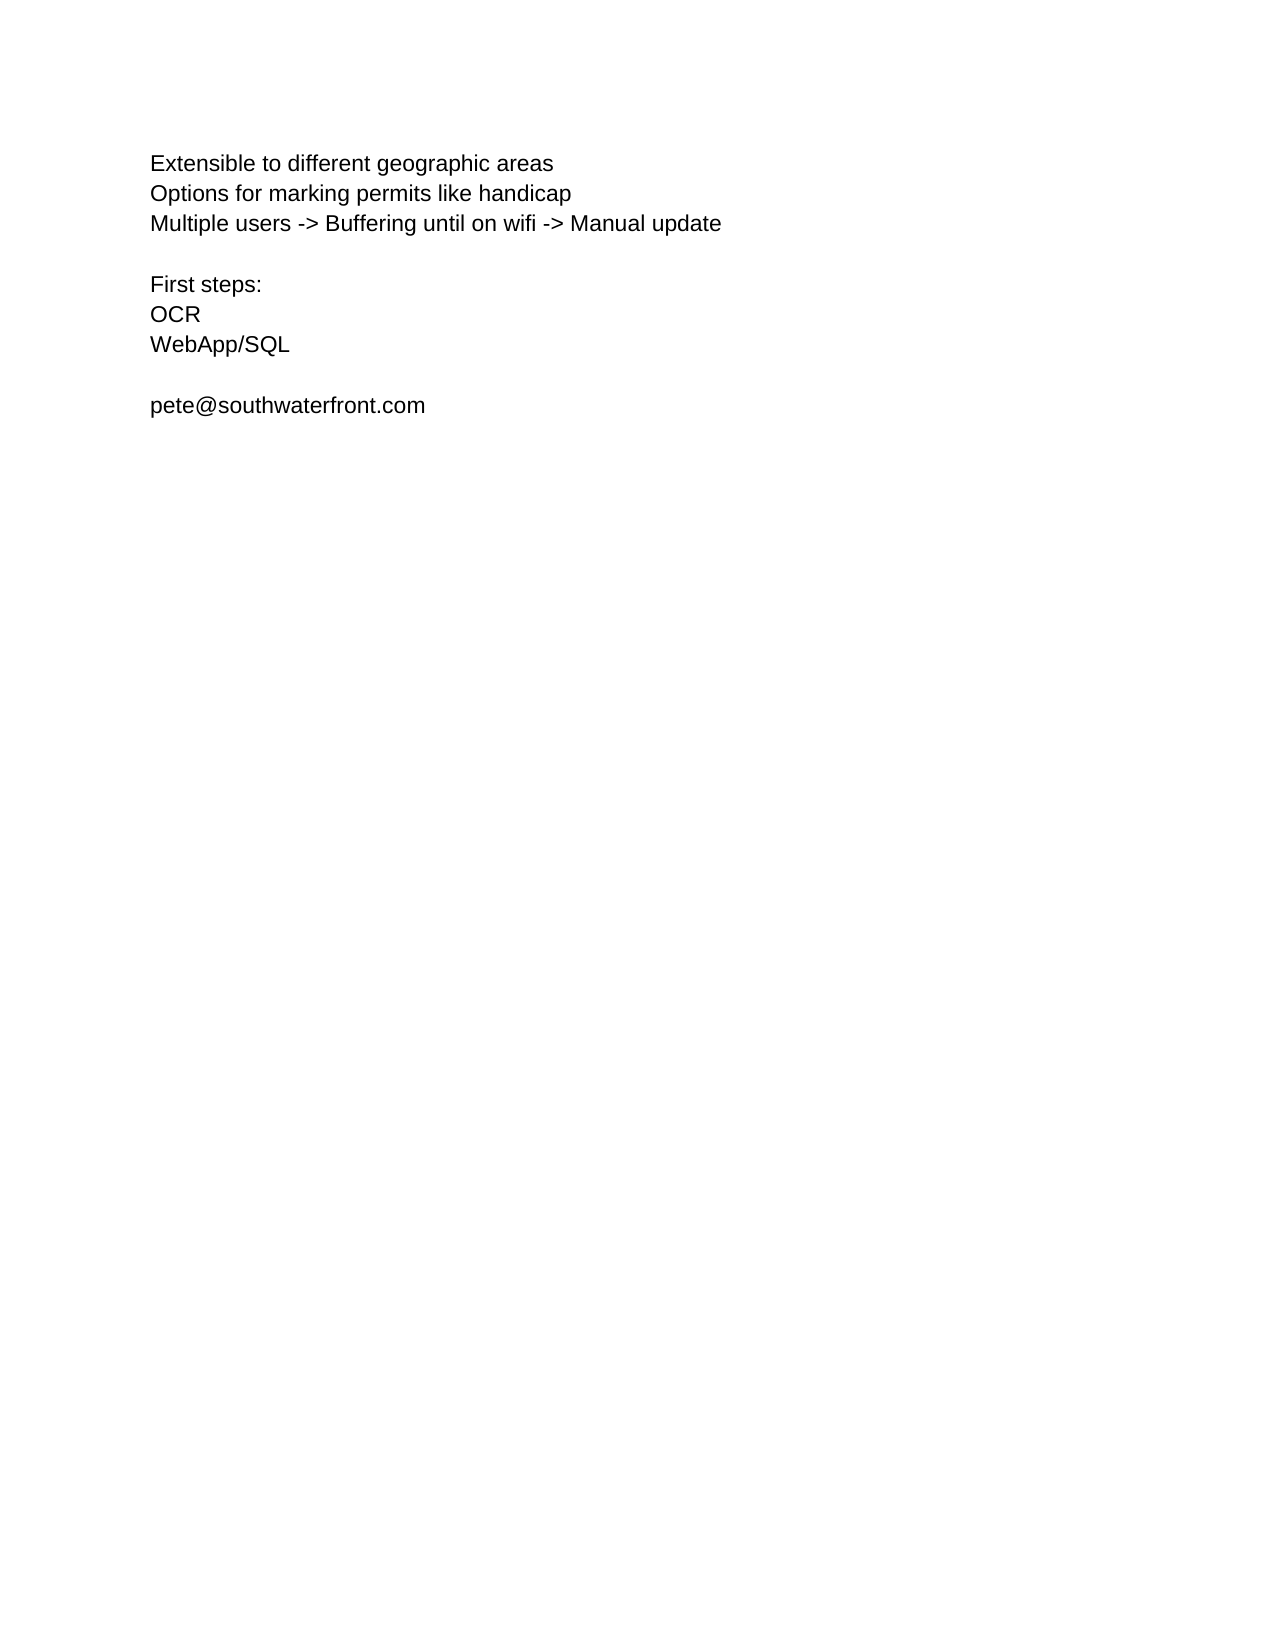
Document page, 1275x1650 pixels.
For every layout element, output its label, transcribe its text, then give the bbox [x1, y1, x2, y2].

text Extensible to different geographic areas [150, 150, 1125, 176]
text First steps: [150, 271, 1125, 297]
text pete@southwaterfront.com [150, 392, 1125, 418]
text Options for marking permits like handicap [150, 180, 1125, 207]
text OCR [150, 301, 1125, 327]
text WebApp/SQL [150, 331, 1125, 358]
text Multiple users -> Buffering until on wifi -> Manual update [150, 210, 1125, 237]
